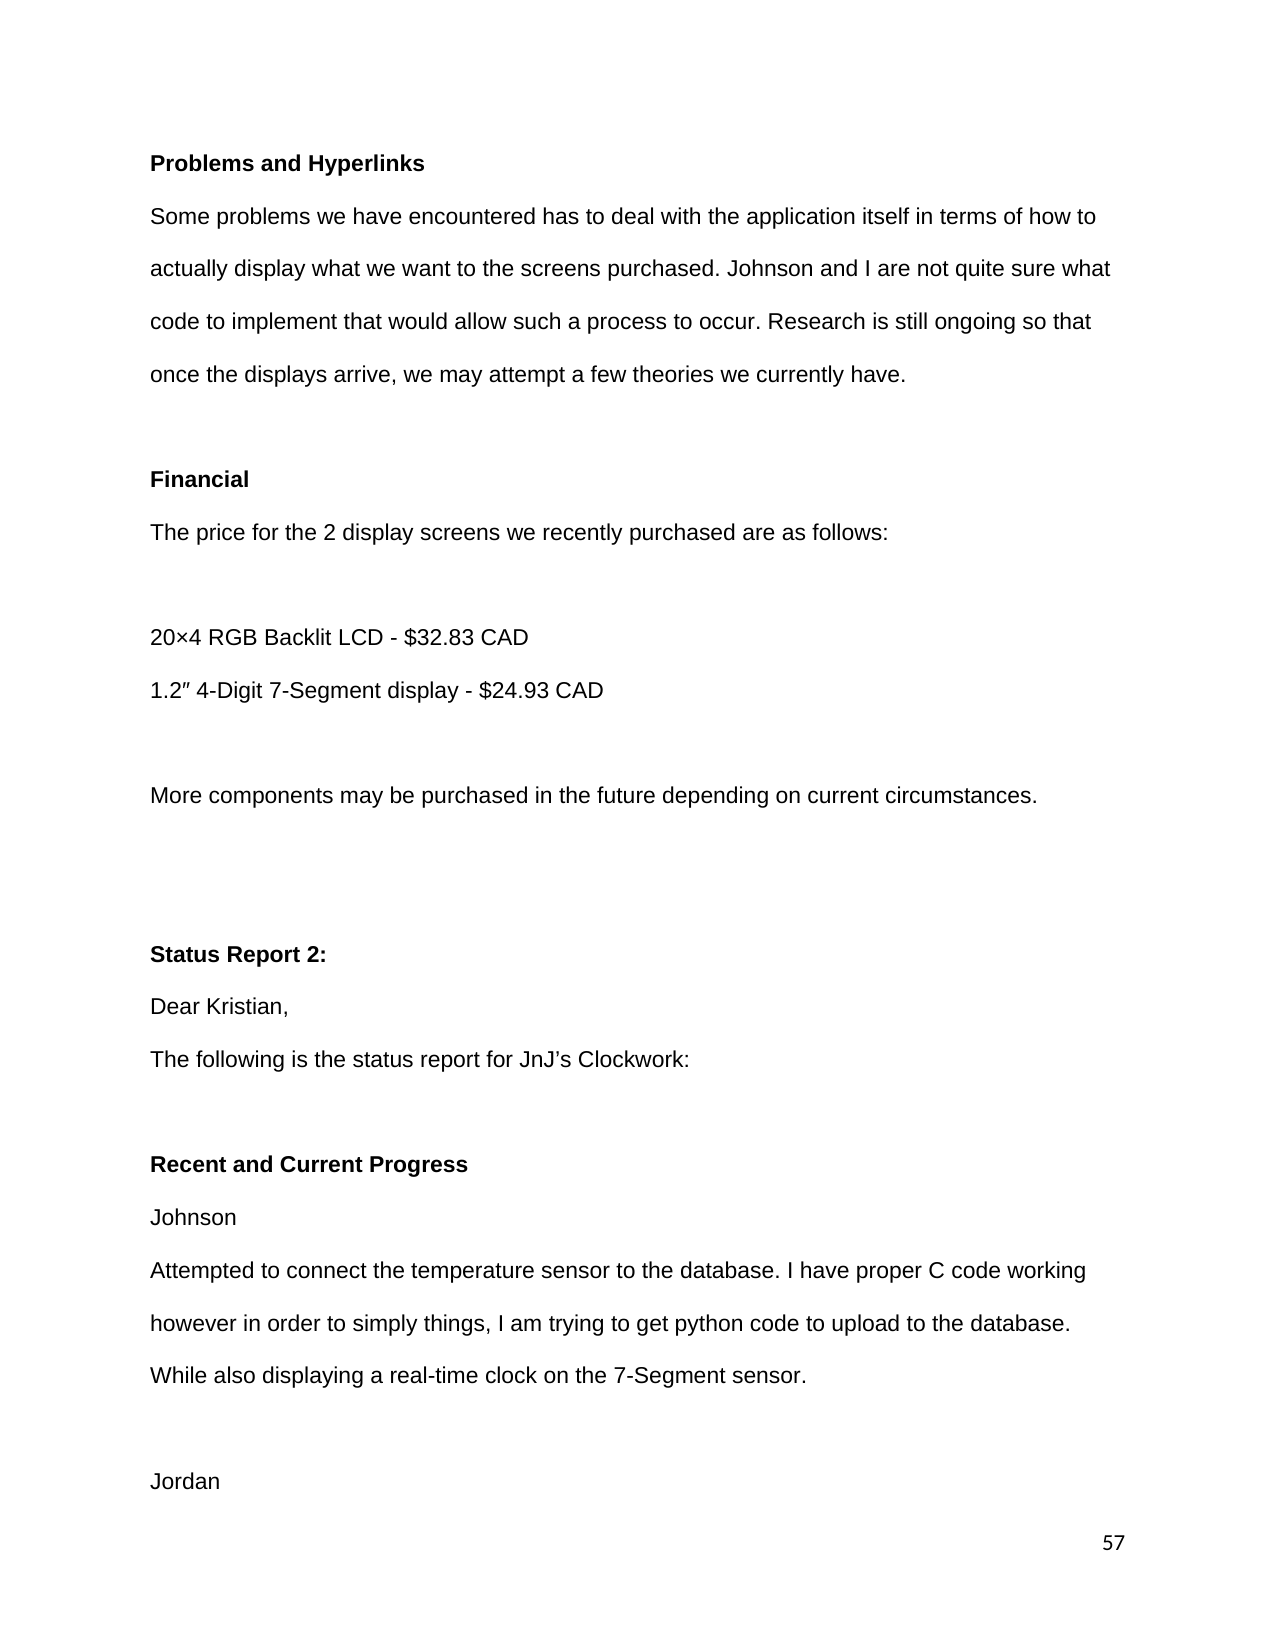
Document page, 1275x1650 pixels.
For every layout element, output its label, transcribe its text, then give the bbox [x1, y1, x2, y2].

text Problems and Hyperlinks [150, 150, 1125, 176]
text Recent and Current Progress [150, 1151, 1125, 1178]
text More components may be purchased in the future depending on current circumstances. [150, 782, 1125, 809]
text The following is the status report for JnJ’s Clockwork: [150, 1046, 1125, 1072]
text 20×4 RGB Backlit LCD - $32.83 CAD [150, 624, 1125, 651]
text Financial [150, 466, 1125, 493]
text The price for the 2 display screens we recently purchased are as follows: [150, 519, 1125, 545]
text Dear Kristian, [150, 993, 1125, 1020]
text Attempted to connect the temperature sensor to the database. I have proper C code working however in order to simply things, I am trying to get python code to upload to the database. While also displaying a real-time clock on the 7-Segment sensor. [150, 1257, 1125, 1389]
text 1.2″ 4-Digit 7-Segment display - $24.93 CAD [150, 677, 1125, 703]
text Jordan [150, 1468, 1125, 1494]
text Status Report 2: [150, 941, 1125, 967]
text Johnson [150, 1204, 1125, 1231]
text Some problems we have encountered has to deal with the application itself in terms of how to actually display what we want to the screens purchased. Johnson and I are not quite sure what code to implement that would allow such a process to occur. Research is still ongoing so that once the displays arrive, we may attempt a few theories we currently have. [150, 203, 1125, 387]
